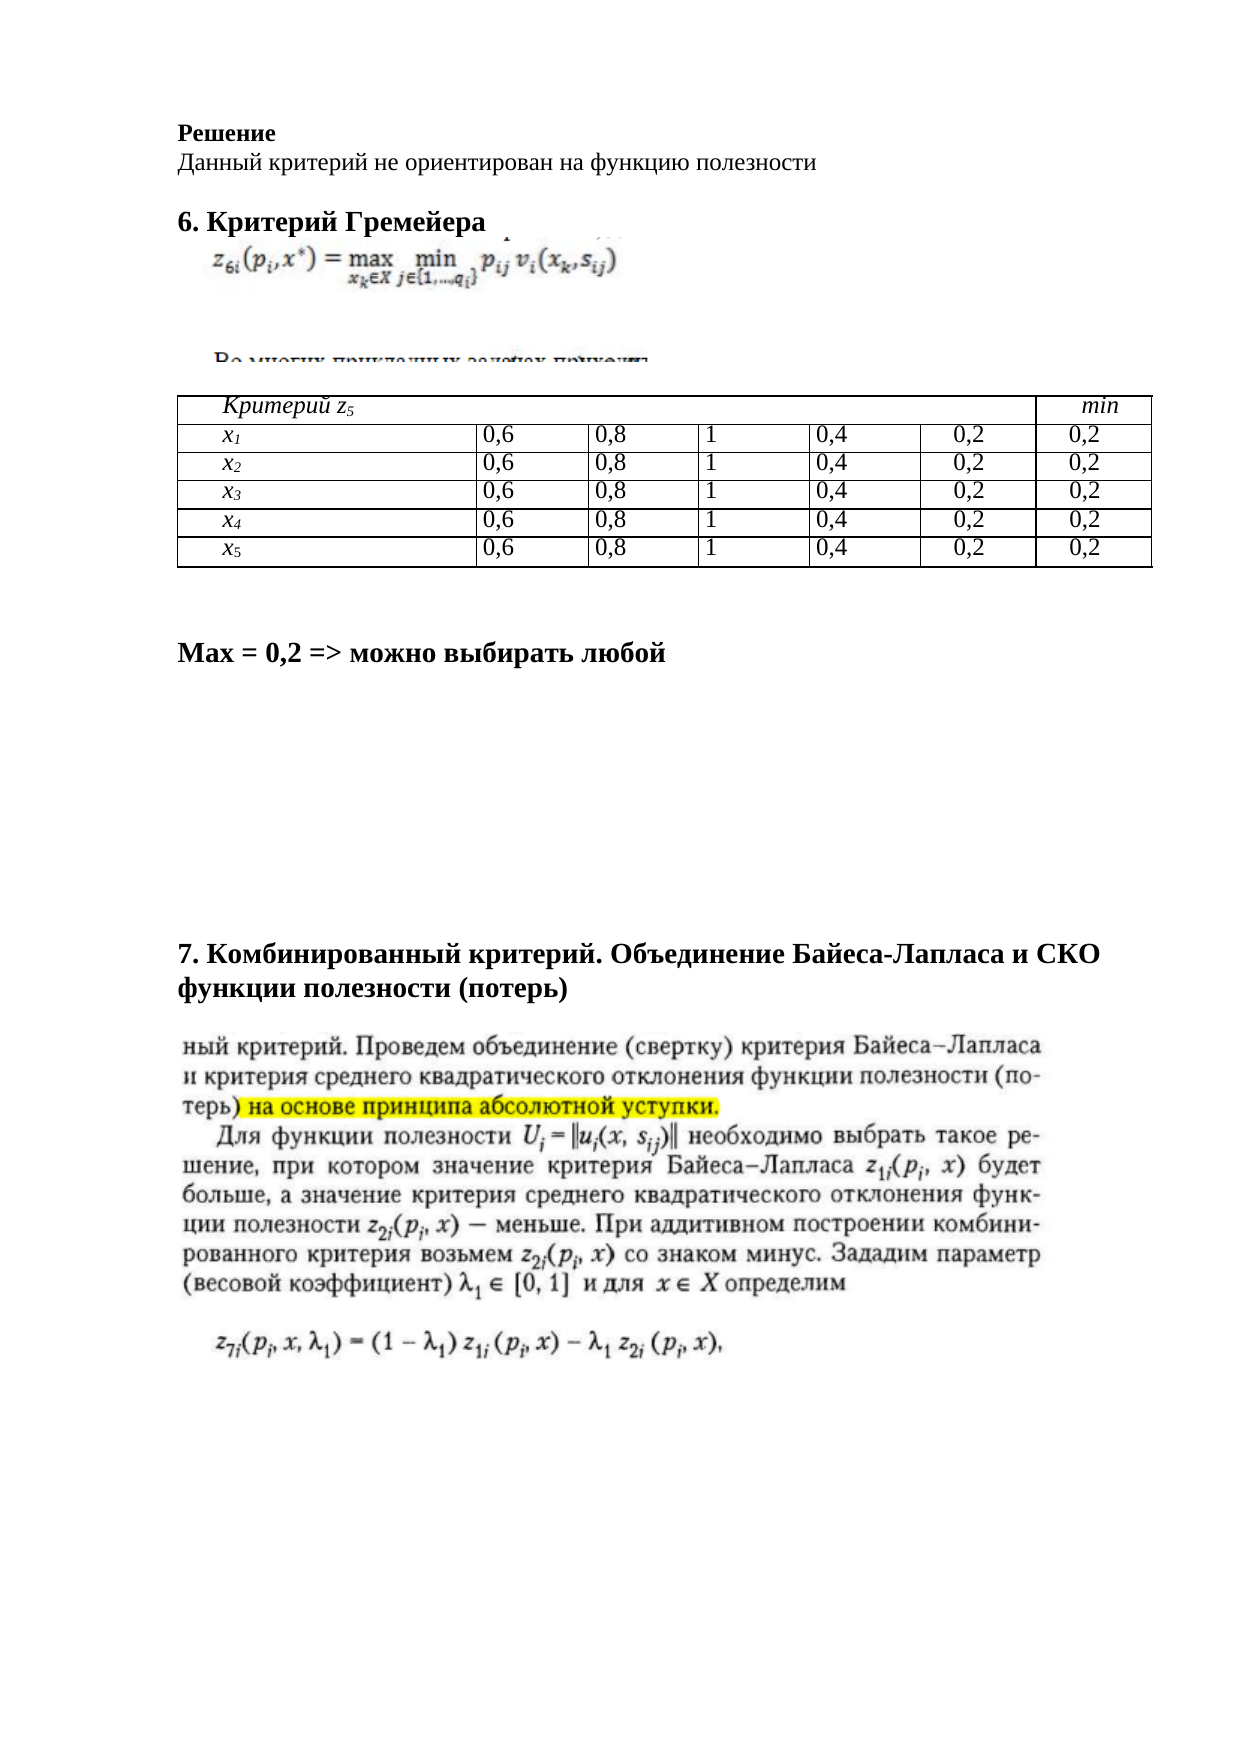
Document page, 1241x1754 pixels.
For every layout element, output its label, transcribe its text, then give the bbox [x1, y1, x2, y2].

table_cell 0,2 [1037, 453, 1151, 479]
table_header Критерий z5 [178, 397, 1035, 423]
table_cell 0,8 [589, 481, 698, 508]
table_cell 1 [699, 453, 809, 479]
table_cell 0,2 [1037, 481, 1151, 508]
text Max = 0,2 => можно выбирать любой [177, 635, 1152, 668]
table_cell х5 [178, 538, 476, 566]
table_cell 0,2 [921, 510, 1035, 536]
table_cell 0,2 [921, 538, 1035, 566]
table_cell х2 [178, 453, 476, 479]
text 6. Критерий Гремейера [177, 204, 1152, 238]
table_cell 0,4 [810, 453, 920, 479]
table_cell 0,8 [589, 538, 698, 566]
table_cell 0,2 [921, 453, 1035, 479]
table_cell 1 [699, 481, 809, 508]
table_cell 0,6 [477, 510, 588, 536]
table_cell 0,4 [810, 510, 920, 536]
table_cell х1 [178, 425, 476, 451]
table_cell 1 [699, 425, 809, 451]
table_cell 0,2 [1037, 425, 1151, 451]
table_cell 0,2 [921, 481, 1035, 508]
table_cell х4 [178, 510, 476, 536]
table_cell 0,4 [810, 481, 920, 508]
table_cell 0,6 [477, 481, 588, 508]
table_cell 0,4 [810, 538, 920, 566]
table_cell 0,2 [921, 425, 1035, 451]
table_cell 0,2 [1037, 538, 1151, 566]
table_cell 0,6 [477, 538, 588, 566]
table_cell 1 [699, 538, 809, 566]
table_cell 0,8 [589, 425, 698, 451]
table_cell 0,8 [589, 510, 698, 536]
text 7. Комбинированный критерий. Объединение Байеса-Лапласа и СКО функции полезности (потерь) [177, 937, 1152, 1004]
table_cell х3 [178, 481, 476, 508]
picture [177, 1032, 1058, 1374]
table_cell 1 [699, 510, 809, 536]
table_cell 0,4 [810, 425, 920, 451]
text Решение [177, 118, 1152, 147]
table_cell 0,6 [477, 453, 588, 479]
picture [177, 237, 648, 362]
table_cell 0,8 [589, 453, 698, 479]
table_cell 0,6 [477, 425, 588, 451]
table_cell 0,2 [1037, 510, 1151, 536]
text Данный критерий не ориентирован на функцию полезности [177, 147, 1152, 176]
table_header min [1037, 397, 1151, 423]
